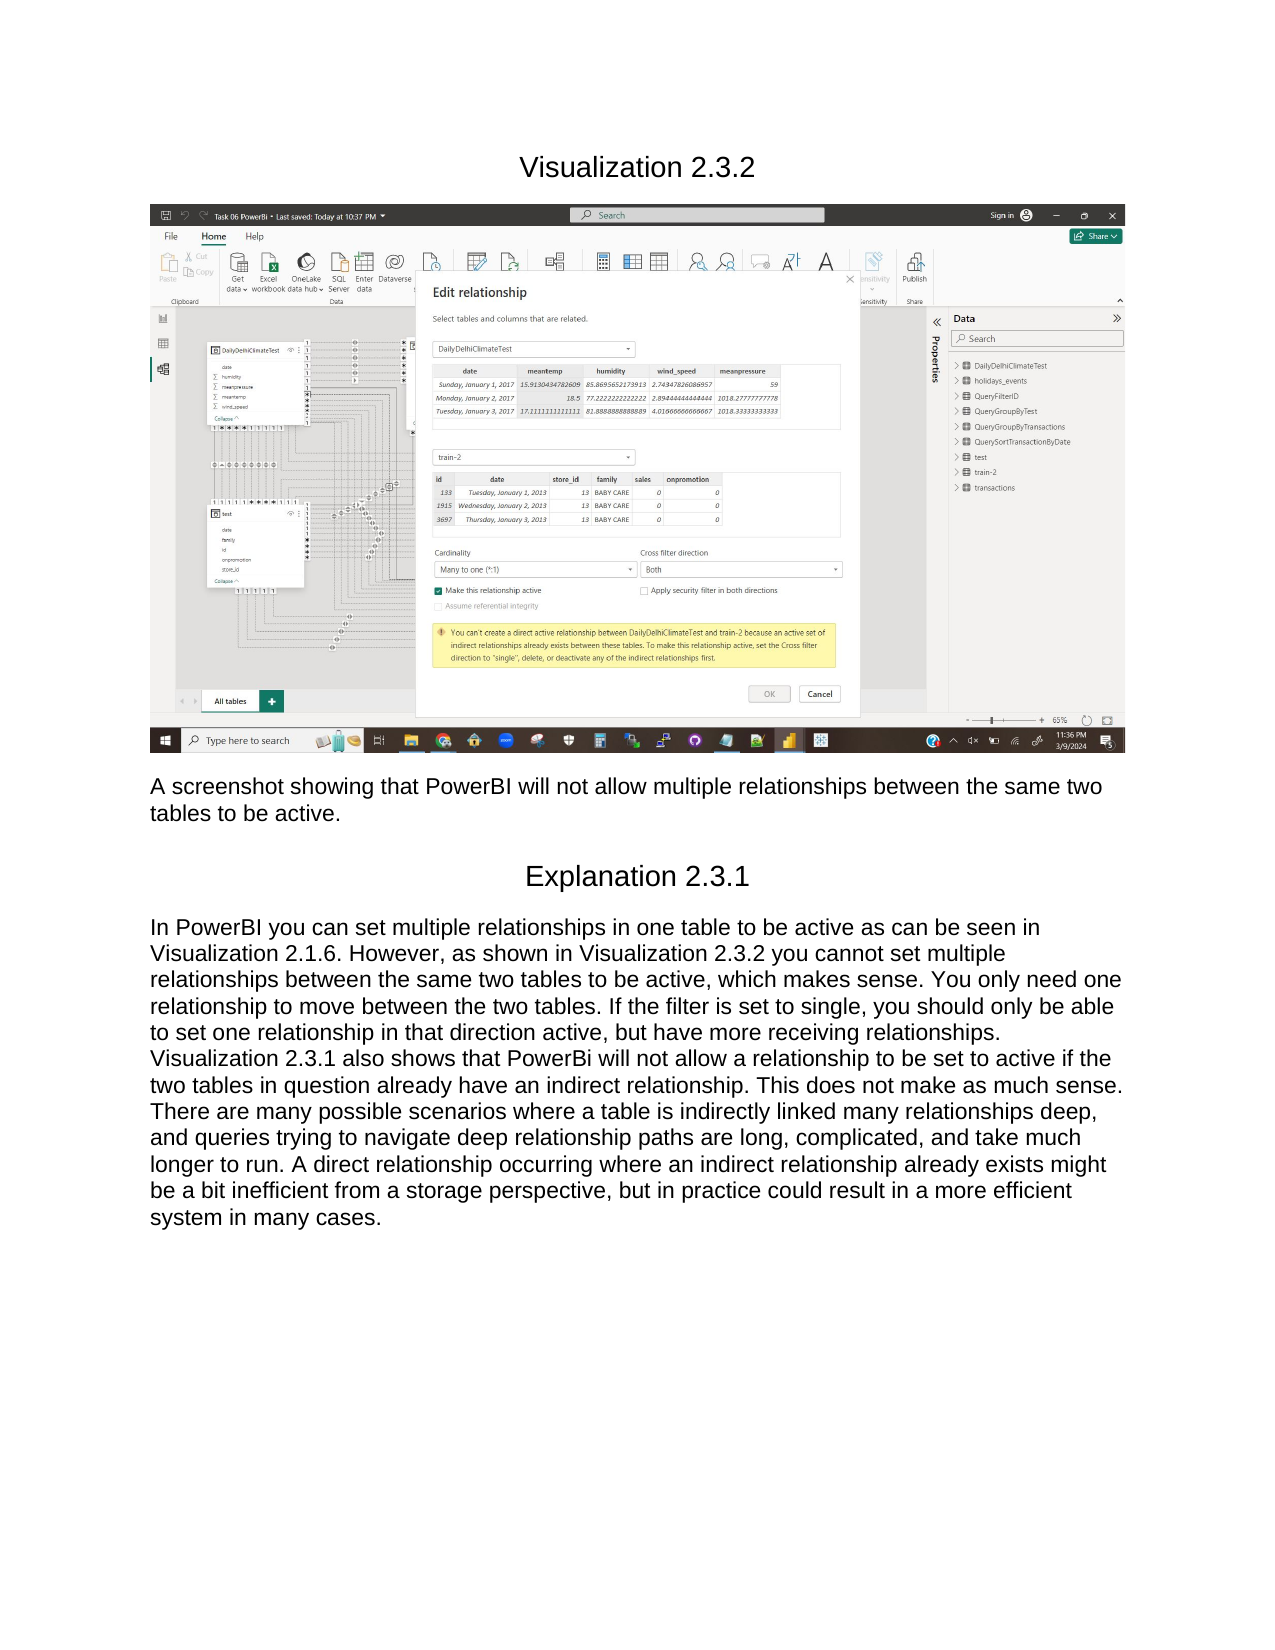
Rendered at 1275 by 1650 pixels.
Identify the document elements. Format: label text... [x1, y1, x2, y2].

picture [150, 204, 1125, 753]
text A screenshot showing that PowerBI will not allow multiple relationships between the same two tables to be active. [150, 773, 1125, 826]
subtitle Explanation 2.3.1 [150, 859, 1125, 893]
subtitle Visualization 2.3.2 [150, 150, 1125, 183]
text In PowerBI you can set multiple relationships in one table to be active as can be seen in Visualization 2.1.6. However, as shown in Visualization 2.3.2 you cannot set multiple relationships between the same two tables to be active, which makes sense. You only need one relationship to move between the two tables. If the filter is set to single, you should only be able to set one relationship in that direction active, but have more receiving relationships. Visualization 2.3.1 also shows that PowerBi will not allow a relationship to be set to active if the two tables in question already have an indirect relationship. This does not make as much sense. There are many possible scenarios where a table is indirectly linked many relationships deep, and queries trying to navigate deep relationship paths are long, complicated, and take much longer to run. A direct relationship occurring where an indirect relationship already exists might be a bit inefficient from a storage perspective, but in practice could result in a more efficient system in many cases. [150, 913, 1125, 1230]
